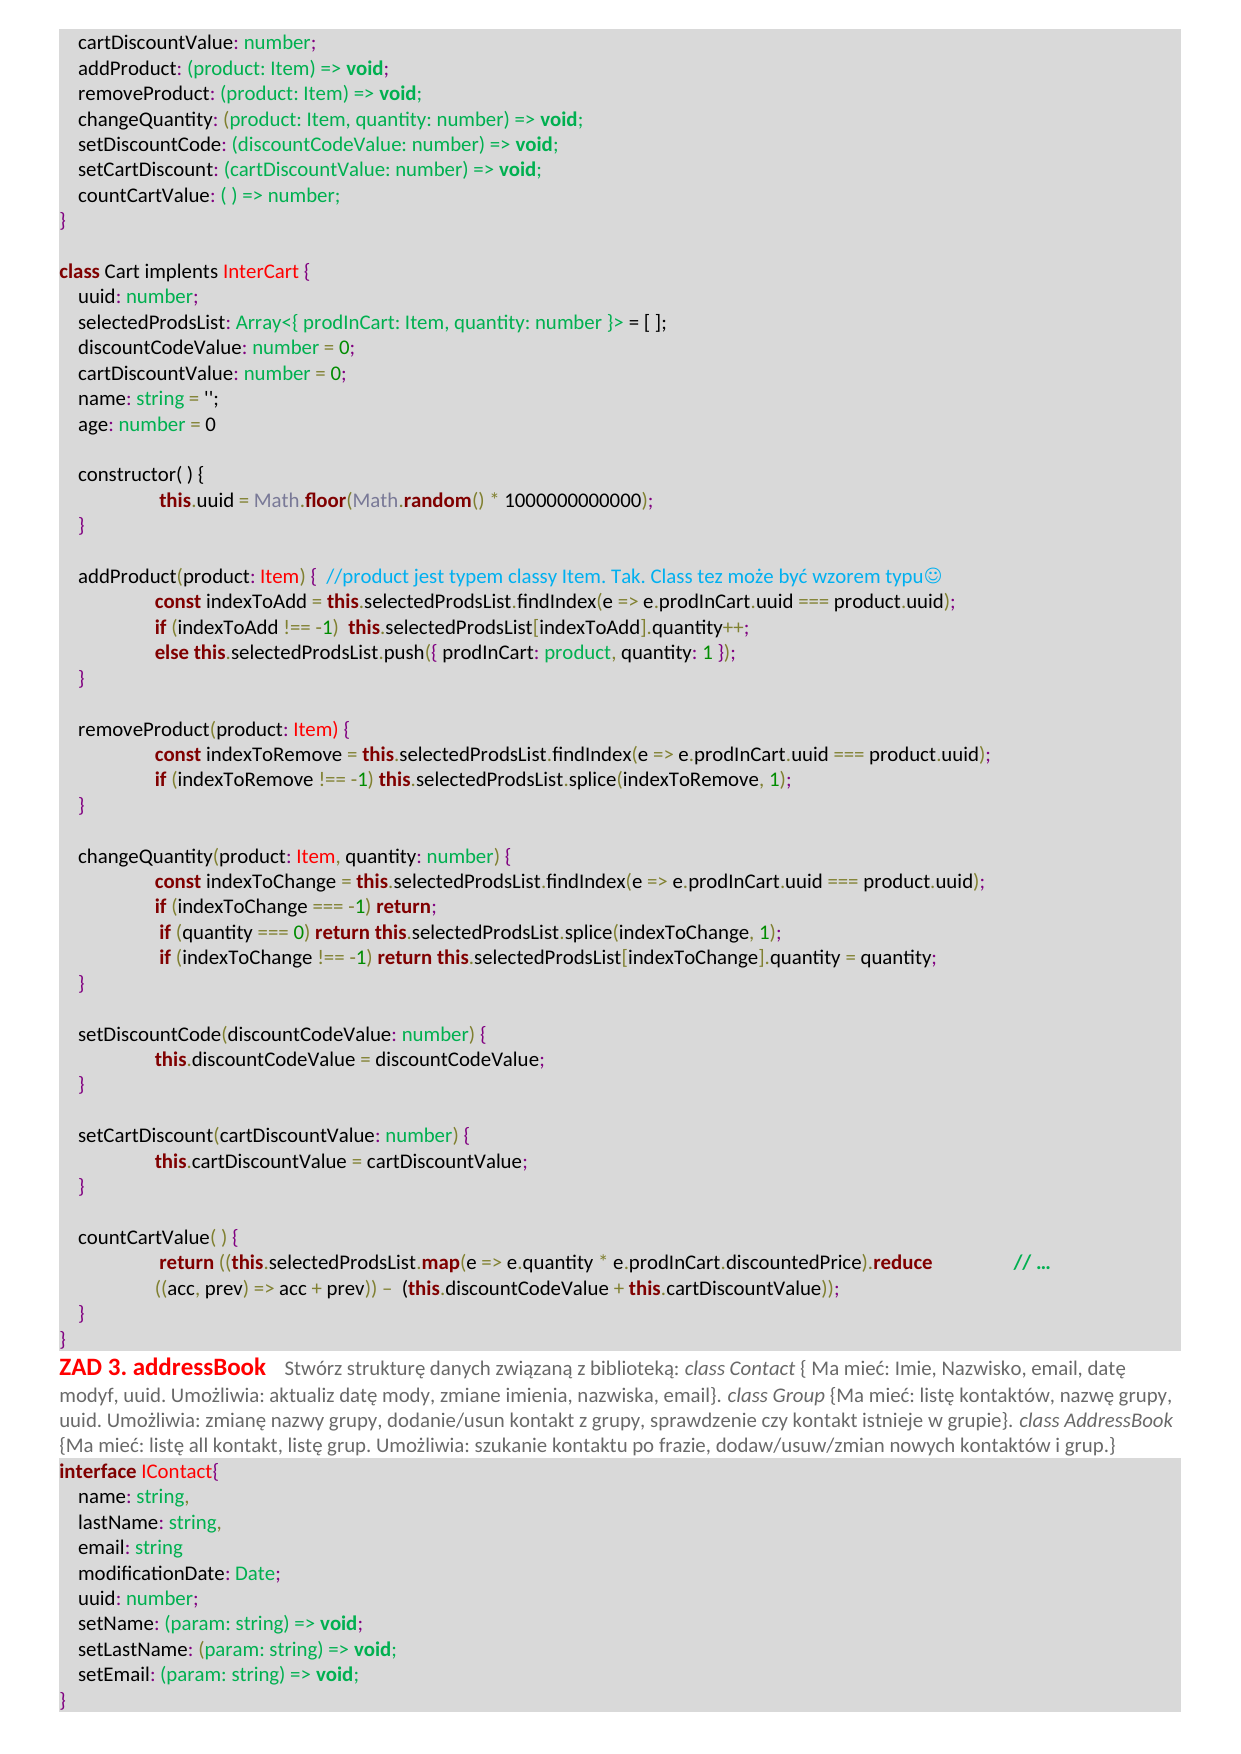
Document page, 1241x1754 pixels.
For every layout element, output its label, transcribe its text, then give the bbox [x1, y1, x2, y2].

text const indexToRemove = this.selectedProdsList.findIndex(e => e.prodInCart.uuid === product.uuid); [59, 741, 1181, 767]
text name: string = ''; [59, 385, 1181, 411]
text } [59, 970, 1181, 995]
text if (indexToAdd !== -1) this.selectedProdsList[indexToAdd].quantity++; [59, 614, 1181, 639]
text this.cartDiscountValue = cartDiscountValue; [59, 1148, 1181, 1173]
text changeQuantity(product: Item, quantity: number) { [59, 843, 1181, 868]
text countCartValue: ( ) => number; [59, 182, 1181, 207]
text setCartDiscount: (cartDiscountValue: number) => void; [59, 157, 1181, 182]
text } [59, 792, 1181, 817]
text modificationDate: Date; [59, 1560, 1181, 1585]
text } [59, 1072, 1181, 1097]
text setEmail: (param: string) => void; [59, 1661, 1181, 1687]
text if (indexToChange === -1) return; [59, 894, 1181, 919]
text setDiscountCode: (discountCodeValue: number) => void; [59, 131, 1181, 157]
text countCartValue( ) { [59, 1224, 1181, 1249]
text uuid: number; [59, 1585, 1181, 1611]
text setCartDiscount(cartDiscountValue: number) { [59, 1122, 1181, 1148]
text } [59, 207, 1181, 233]
text cartDiscountValue: number; [59, 29, 1181, 55]
text if (indexToRemove !== -1) this.selectedProdsList.splice(indexToRemove, 1); [59, 767, 1181, 792]
text cartDiscountValue: number = 0; [59, 360, 1181, 385]
text lastName: string, [59, 1509, 1181, 1534]
text setName: (param: string) => void; [59, 1611, 1181, 1636]
text } [59, 665, 1181, 690]
text const indexToAdd = this.selectedProdsList.findIndex(e => e.prodInCart.uuid === product.uuid); [59, 589, 1181, 614]
text removeProduct(product: Item) { [59, 716, 1181, 741]
text const indexToChange = this.selectedProdsList.findIndex(e => e.prodInCart.uuid === product.uuid); [59, 868, 1181, 894]
text selectedProdsList: Array<{ prodInCart: Item, quantity: number }> = [ ]; [59, 309, 1181, 334]
text constructor( ) { [59, 462, 1181, 487]
text email: string [59, 1534, 1181, 1560]
text name: string, [59, 1483, 1181, 1509]
text removeProduct: (product: Item) => void; [59, 80, 1181, 106]
text class Cart implents InterCart { [59, 258, 1181, 284]
text uuid: number; [59, 284, 1181, 309]
text if (quantity === 0) return this.selectedProdsList.splice(indexToChange, 1); [59, 919, 1181, 944]
text } [59, 1687, 1181, 1712]
text } [59, 512, 1181, 538]
text this.discountCodeValue = discountCodeValue; [59, 1046, 1181, 1072]
text } [59, 1326, 1181, 1351]
text age: number = 0 [59, 411, 1181, 436]
text changeQuantity: (product: Item, quantity: number) => void; [59, 106, 1181, 131]
text this.uuid = Math.floor(Math.random() * 1000000000000); [59, 487, 1181, 512]
text setLastName: (param: string) => void; [59, 1636, 1181, 1661]
text interface IContact{ [59, 1458, 1181, 1483]
text addProduct(product: Item) { //product jest typem classy Item. Tak. Class tez może być wzorem typu [59, 563, 1181, 589]
text } [59, 1300, 1181, 1326]
text } [59, 1173, 1181, 1199]
text if (indexToChange !== -1) return this.selectedProdsList[indexToChange].quantity = quantity; [59, 944, 1181, 970]
text discountCodeValue: number = 0; [59, 334, 1181, 360]
text setDiscountCode(discountCodeValue: number) { [59, 1021, 1181, 1046]
text return ((this.selectedProdsList.map(e => e.quantity * e.prodInCart.discountedPrice).reduce // … [59, 1249, 1181, 1275]
text ZAD 3. addressBook Stwórz strukturę danych związaną z biblioteką: class Contact { Ma mieć: Imie, Nazwisko, email, datę modyf, uuid. Umożliwia: aktualiz datę mody, zmiane imienia, nazwiska, email}. class Group {Ma mieć: listę kontaktów, nazwę grupy, uuid. Umożliwia: zmianę nazwy grupy, dodanie/usun kontakt z grupy, sprawdzenie czy kontakt istnieje w grupie}. class AddressBook {Ma mieć: listę all kontakt, listę grup. Umożliwia: szukanie kontaktu po frazie, dodaw/usuw/zmian nowych kontaktów i grup.} [59, 1351, 1181, 1458]
text addProduct: (product: Item) => void; [59, 55, 1181, 80]
text ((acc, prev) => acc + prev)) – (this.discountCodeValue + this.cartDiscountValue)); [59, 1275, 1181, 1300]
text else this.selectedProdsList.push({ prodInCart: product, quantity: 1 }); [59, 639, 1181, 665]
